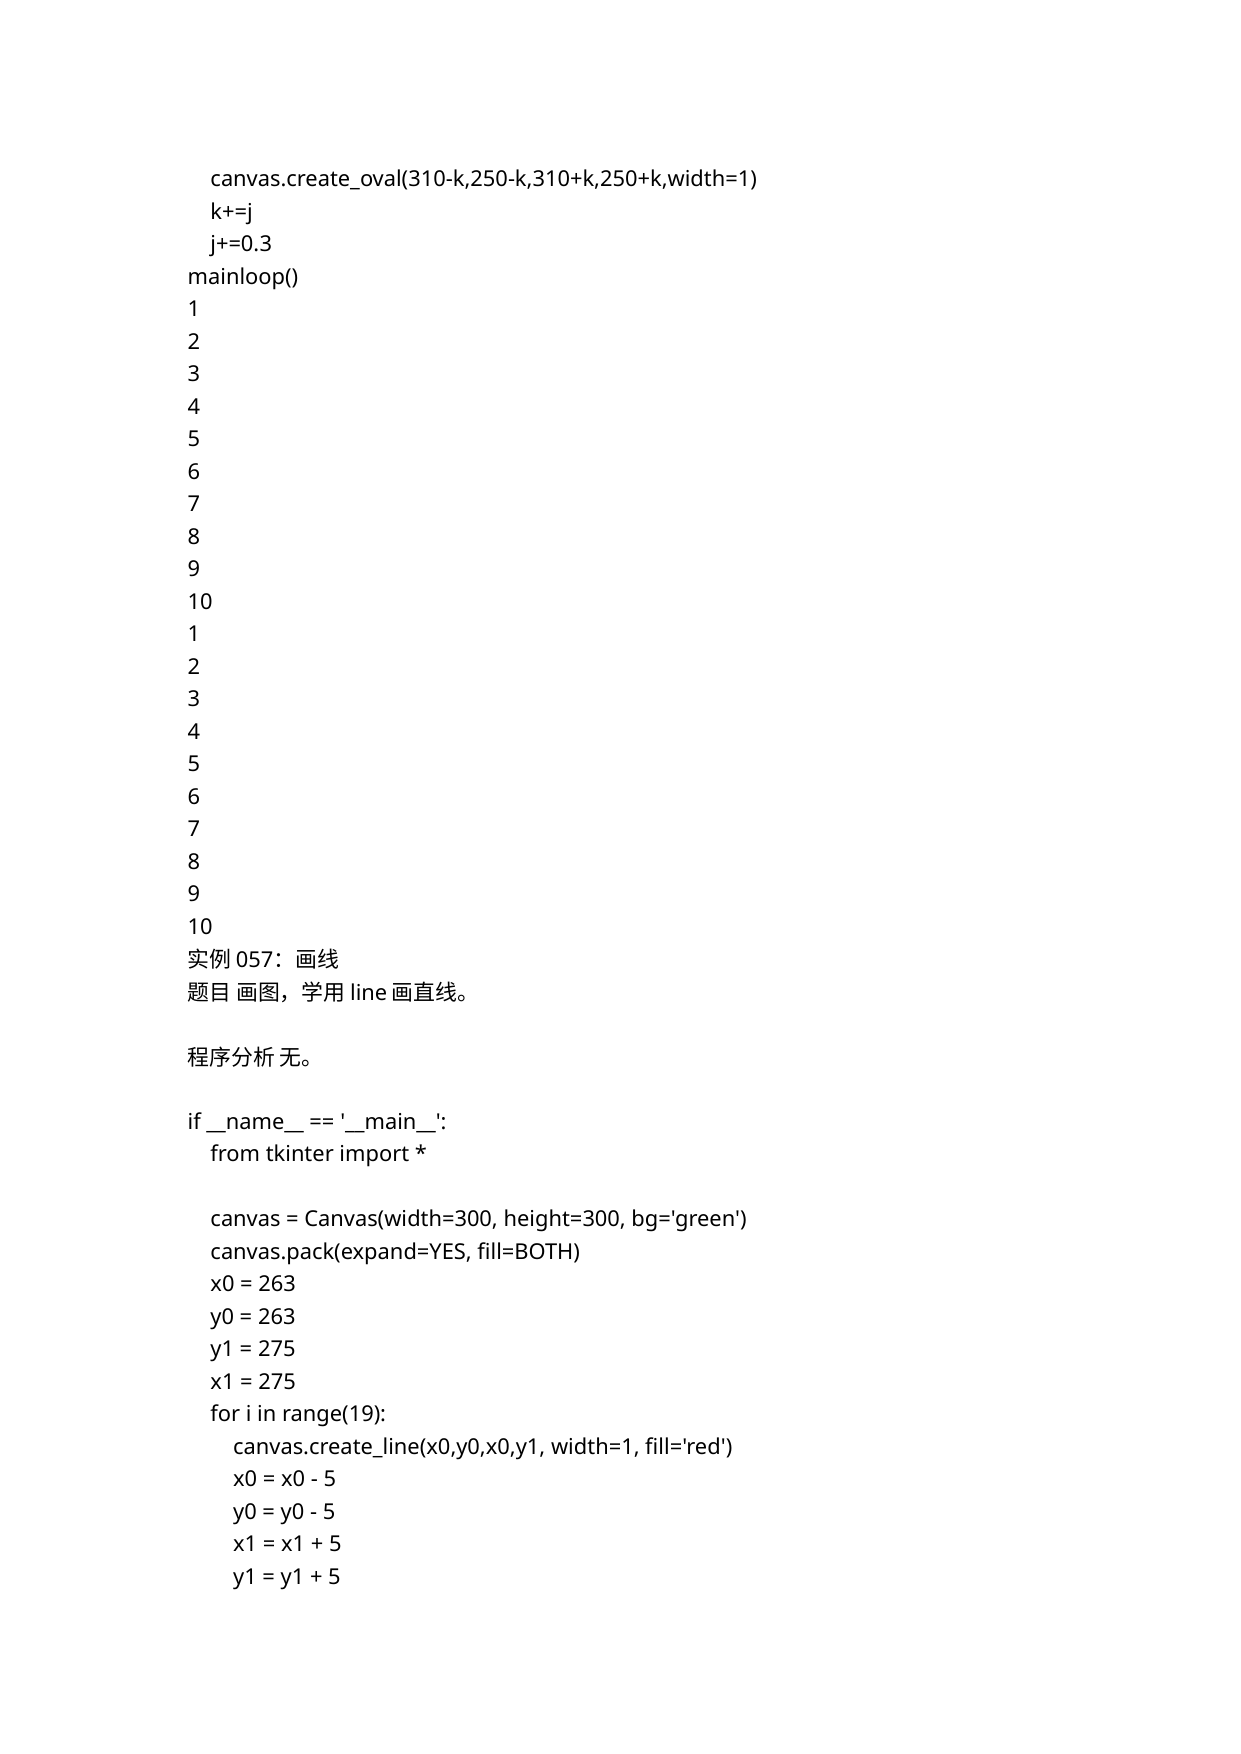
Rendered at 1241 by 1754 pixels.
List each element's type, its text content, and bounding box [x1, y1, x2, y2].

text y1 = y1 + 5 [187, 1559, 1053, 1592]
text 1 [187, 292, 1053, 324]
text 1 [187, 617, 1053, 649]
text y0 = 263 [187, 1299, 1053, 1332]
text mainloop() [187, 259, 1053, 292]
text 8 [187, 519, 1053, 552]
text 9 [187, 552, 1053, 584]
text x0 = 263 [187, 1267, 1053, 1299]
text 5 [187, 747, 1053, 779]
text 7 [187, 812, 1053, 844]
text 5 [187, 422, 1053, 454]
text 4 [187, 714, 1053, 747]
text 3 [187, 357, 1053, 389]
text canvas = Canvas(width=300, height=300, bg='green') [187, 1202, 1053, 1234]
text 10 [187, 909, 1053, 942]
text for i in range(19): [187, 1397, 1053, 1429]
text 9 [187, 877, 1053, 909]
text canvas.create_line(x0,y0,x0,y1, width=1, fill='red') [187, 1429, 1053, 1462]
text x1 = x1 + 5 [187, 1527, 1053, 1559]
text 题目 画图，学用line画直线。 [187, 974, 1053, 1007]
text 2 [187, 324, 1053, 357]
text 3 [187, 682, 1053, 714]
text 7 [187, 487, 1053, 519]
text j+=0.3 [187, 227, 1053, 259]
text canvas.pack(expand=YES, fill=BOTH) [187, 1234, 1053, 1267]
text 8 [187, 844, 1053, 877]
text 2 [187, 649, 1053, 682]
text 4 [187, 389, 1053, 422]
text 程序分析 无。 [187, 1039, 1053, 1072]
text k+=j [187, 194, 1053, 227]
text x0 = x0 - 5 [187, 1462, 1053, 1494]
text 10 [187, 584, 1053, 617]
text y0 = y0 - 5 [187, 1494, 1053, 1527]
text if __name__ == '__main__': [187, 1104, 1053, 1137]
text 6 [187, 779, 1053, 812]
text 6 [187, 454, 1053, 487]
text canvas.create_oval(310-k,250-k,310+k,250+k,width=1) [187, 162, 1053, 194]
text y1 = 275 [187, 1332, 1053, 1364]
text 实例057：画线 [187, 942, 1053, 974]
text from tkinter import * [187, 1137, 1053, 1169]
text x1 = 275 [187, 1364, 1053, 1397]
